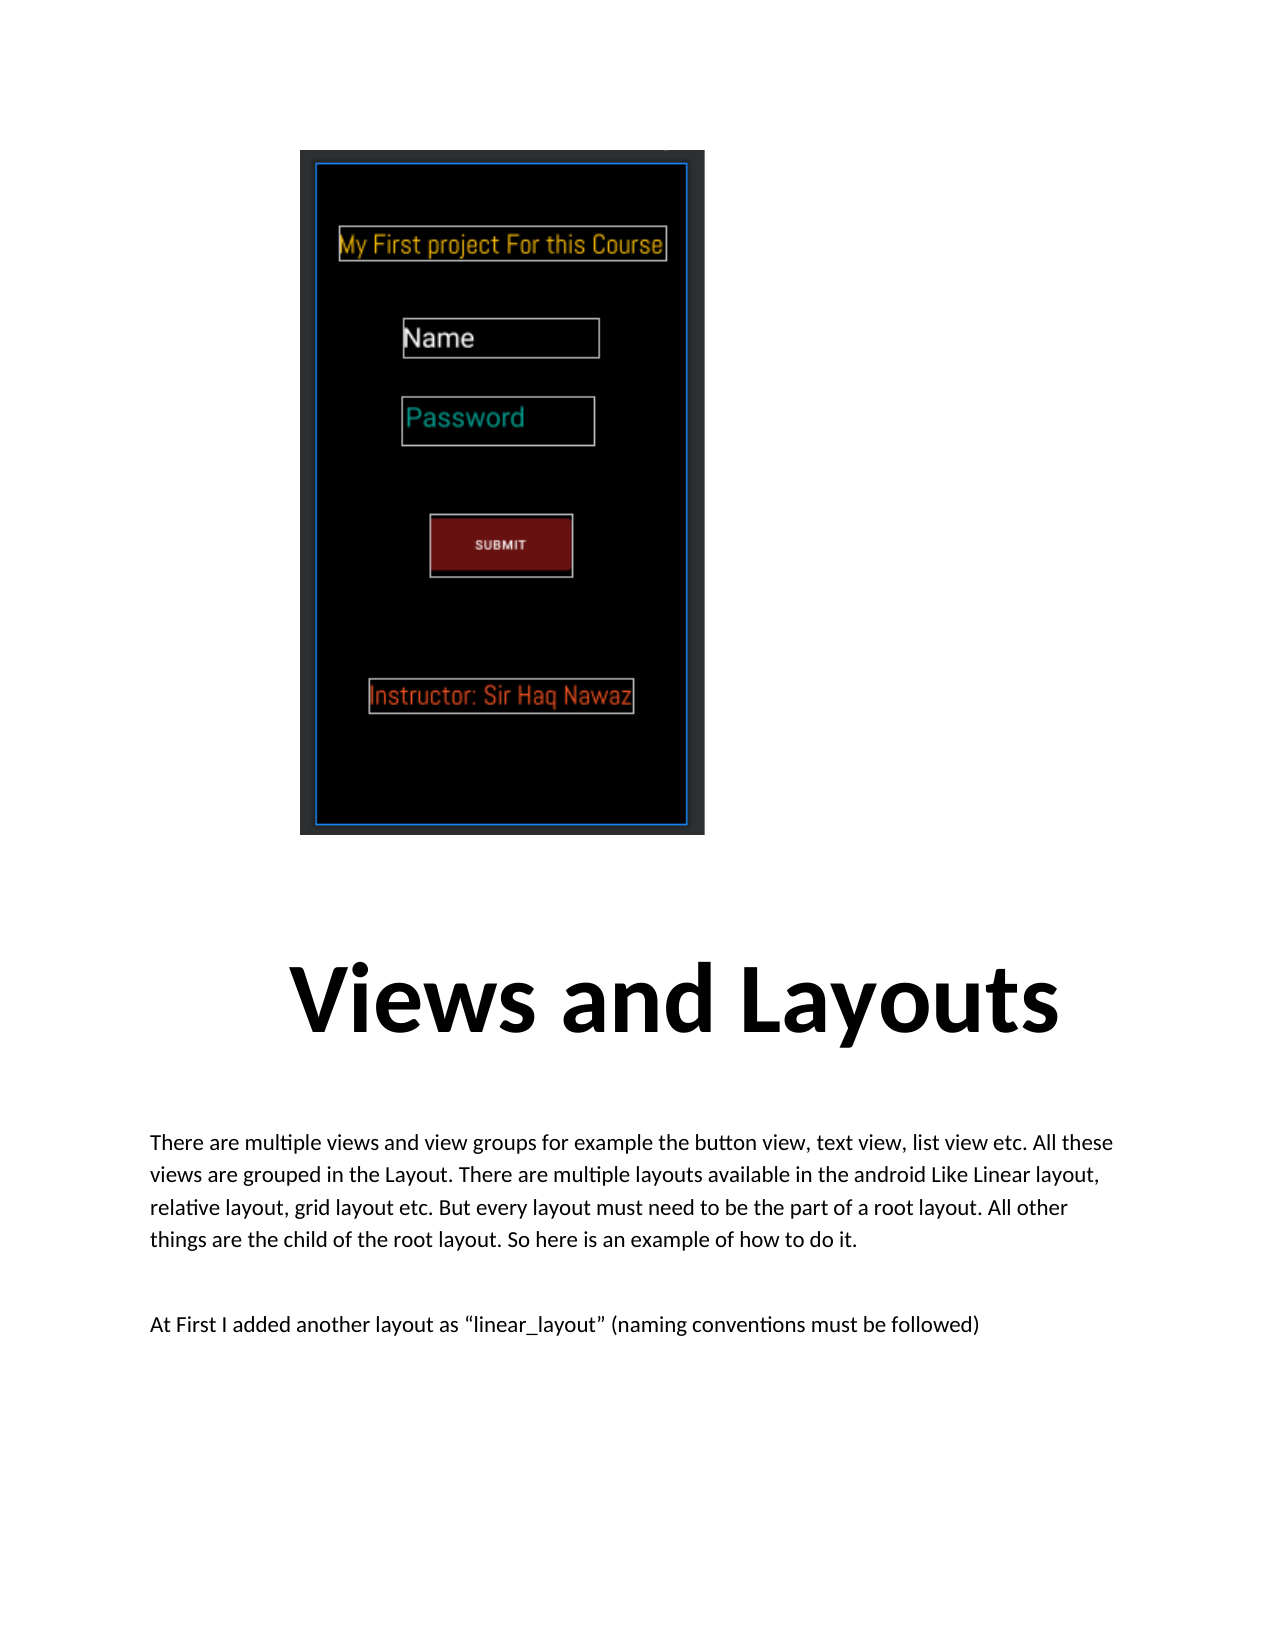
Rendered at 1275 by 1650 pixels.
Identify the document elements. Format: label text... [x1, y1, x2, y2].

text There are multiple views and view groups for example the button view, text view, list view etc. All these views are grouped in the Layout. There are multiple layouts available in the android Like Linear layout, relative layout, grid layout etc. But every layout must need to be the part of a root layout. All other things are the child of the root layout. So here is an example of how to do it. [150, 1128, 1125, 1285]
picture [300, 150, 705, 835]
text At First I added another layout as “linear_layout” (naming conventions must be followed) [150, 1310, 1125, 1338]
list Views and Layouts [225, 935, 1125, 1057]
